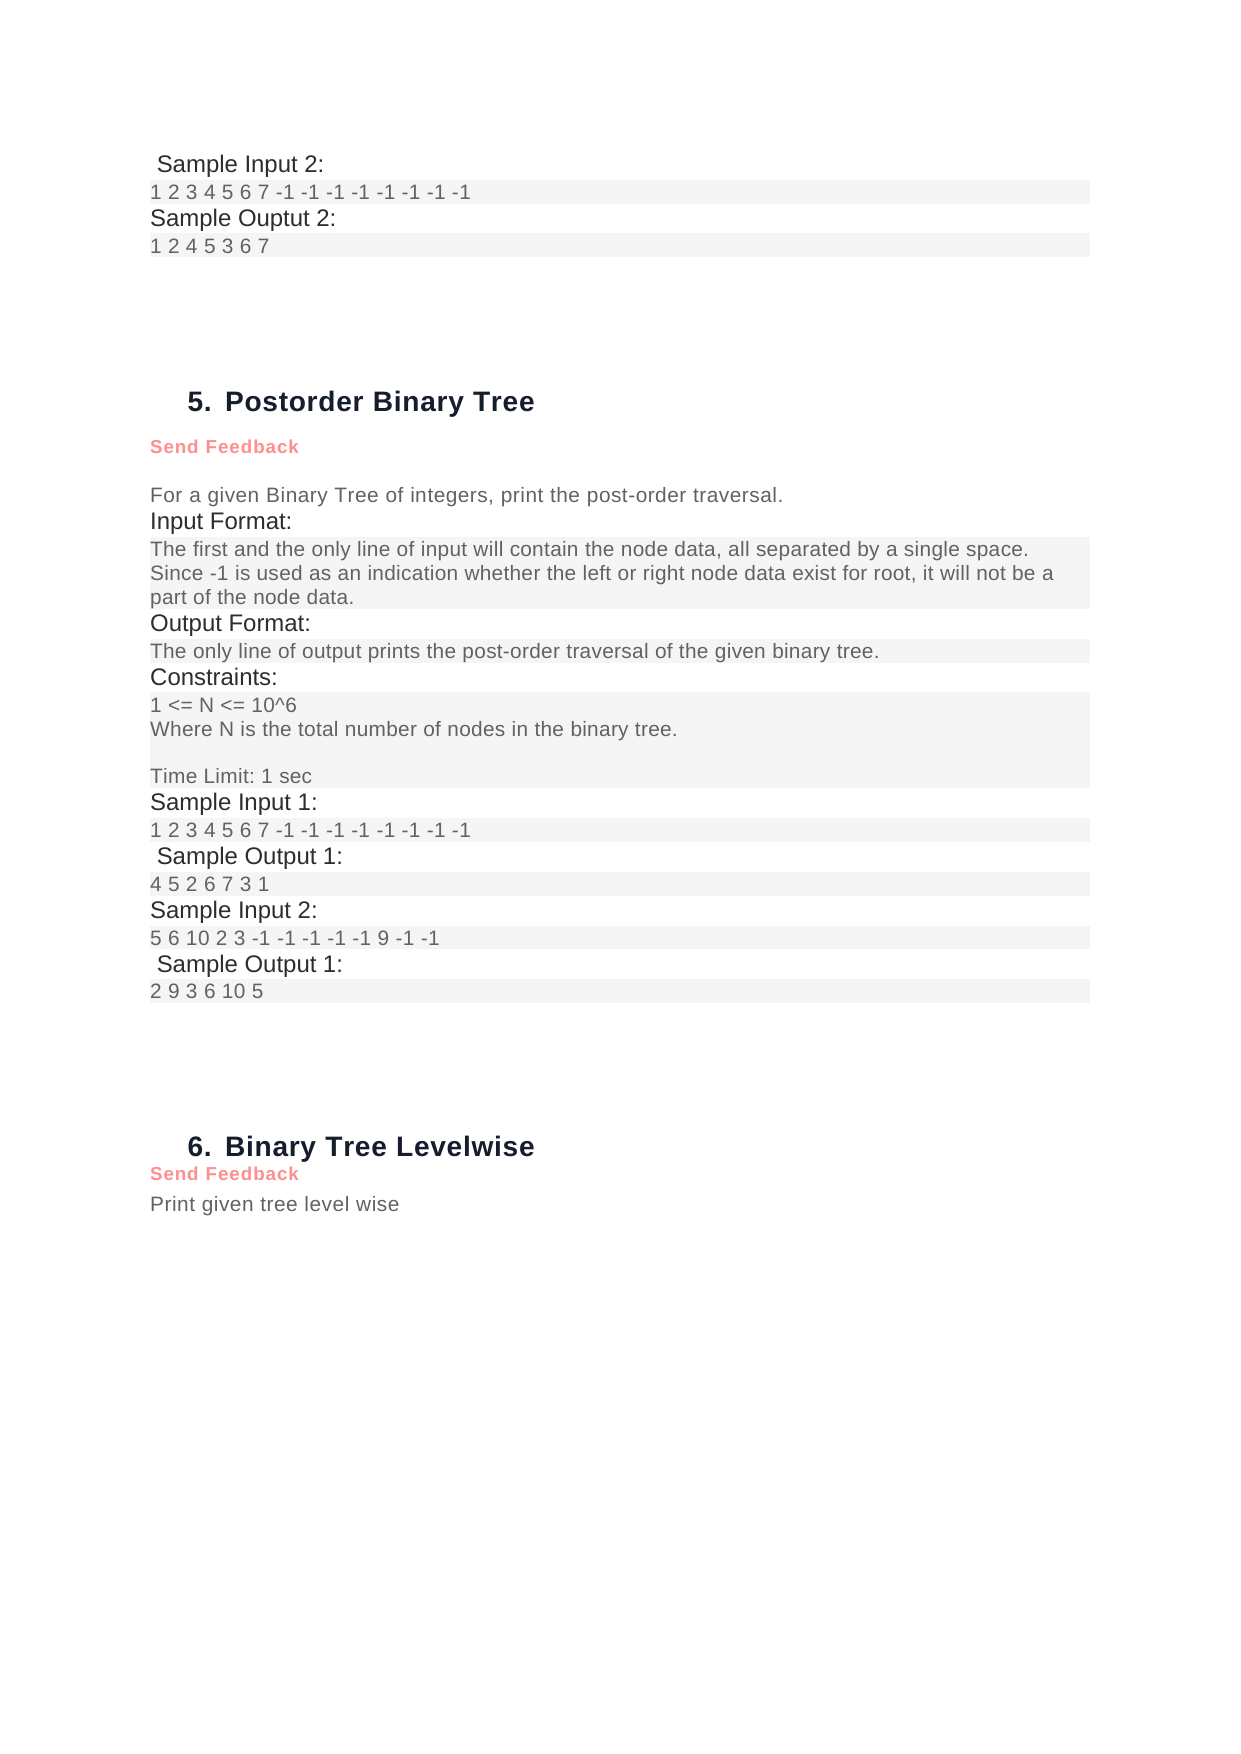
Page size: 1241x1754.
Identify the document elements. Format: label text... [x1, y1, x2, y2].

text 1 <= N <= 10^6 [150, 692, 1090, 716]
text 4 5 2 6 7 3 1 [150, 872, 1090, 896]
subtitle Constraints: [150, 663, 1090, 690]
text 5 6 10 2 3 -1 -1 -1 -1 -1 9 -1 -1 [150, 926, 1090, 949]
subtitle For a given Binary Tree of integers, print the post-order traversal. [150, 476, 1090, 507]
text Send Feedback [150, 436, 1090, 458]
text 2 9 3 6 10 5 [150, 979, 1090, 1003]
list Binary Tree Levelwise [187, 1130, 1090, 1163]
subtitle Input Format: [150, 507, 1090, 535]
text The first and the only line of input will contain the node data, all separated by a single space. Since -1 is used as an indication whether the left or right node data exist for root, it will not be a part of the node data. [150, 537, 1090, 609]
subtitle Sample Output 1: [150, 842, 1090, 869]
text 1 2 3 4 5 6 7 -1 -1 -1 -1 -1 -1 -1 -1 [150, 180, 1090, 204]
subtitle Sample Input 2: [150, 150, 1090, 178]
text Print given tree level wise [150, 1184, 1090, 1215]
subtitle Sample Output 1: [150, 949, 1090, 977]
text Time Limit: 1 sec [150, 764, 1090, 788]
text 1 2 3 4 5 6 7 -1 -1 -1 -1 -1 -1 -1 -1 [150, 818, 1090, 842]
subtitle Sample Input 1: [150, 788, 1090, 816]
subtitle Sample Ouptut 2: [150, 204, 1090, 231]
subtitle Sample Input 2: [150, 896, 1090, 923]
text Send Feedback [150, 1163, 1090, 1184]
text The only line of output prints the post-order traversal of the given binary tree. [150, 639, 1090, 663]
text 1 2 4 5 3 6 7 [150, 233, 1090, 257]
text Where N is the total number of nodes in the binary tree. [150, 716, 1090, 740]
subtitle Output Format: [150, 609, 1090, 636]
list Postorder Binary Tree [187, 384, 1090, 417]
